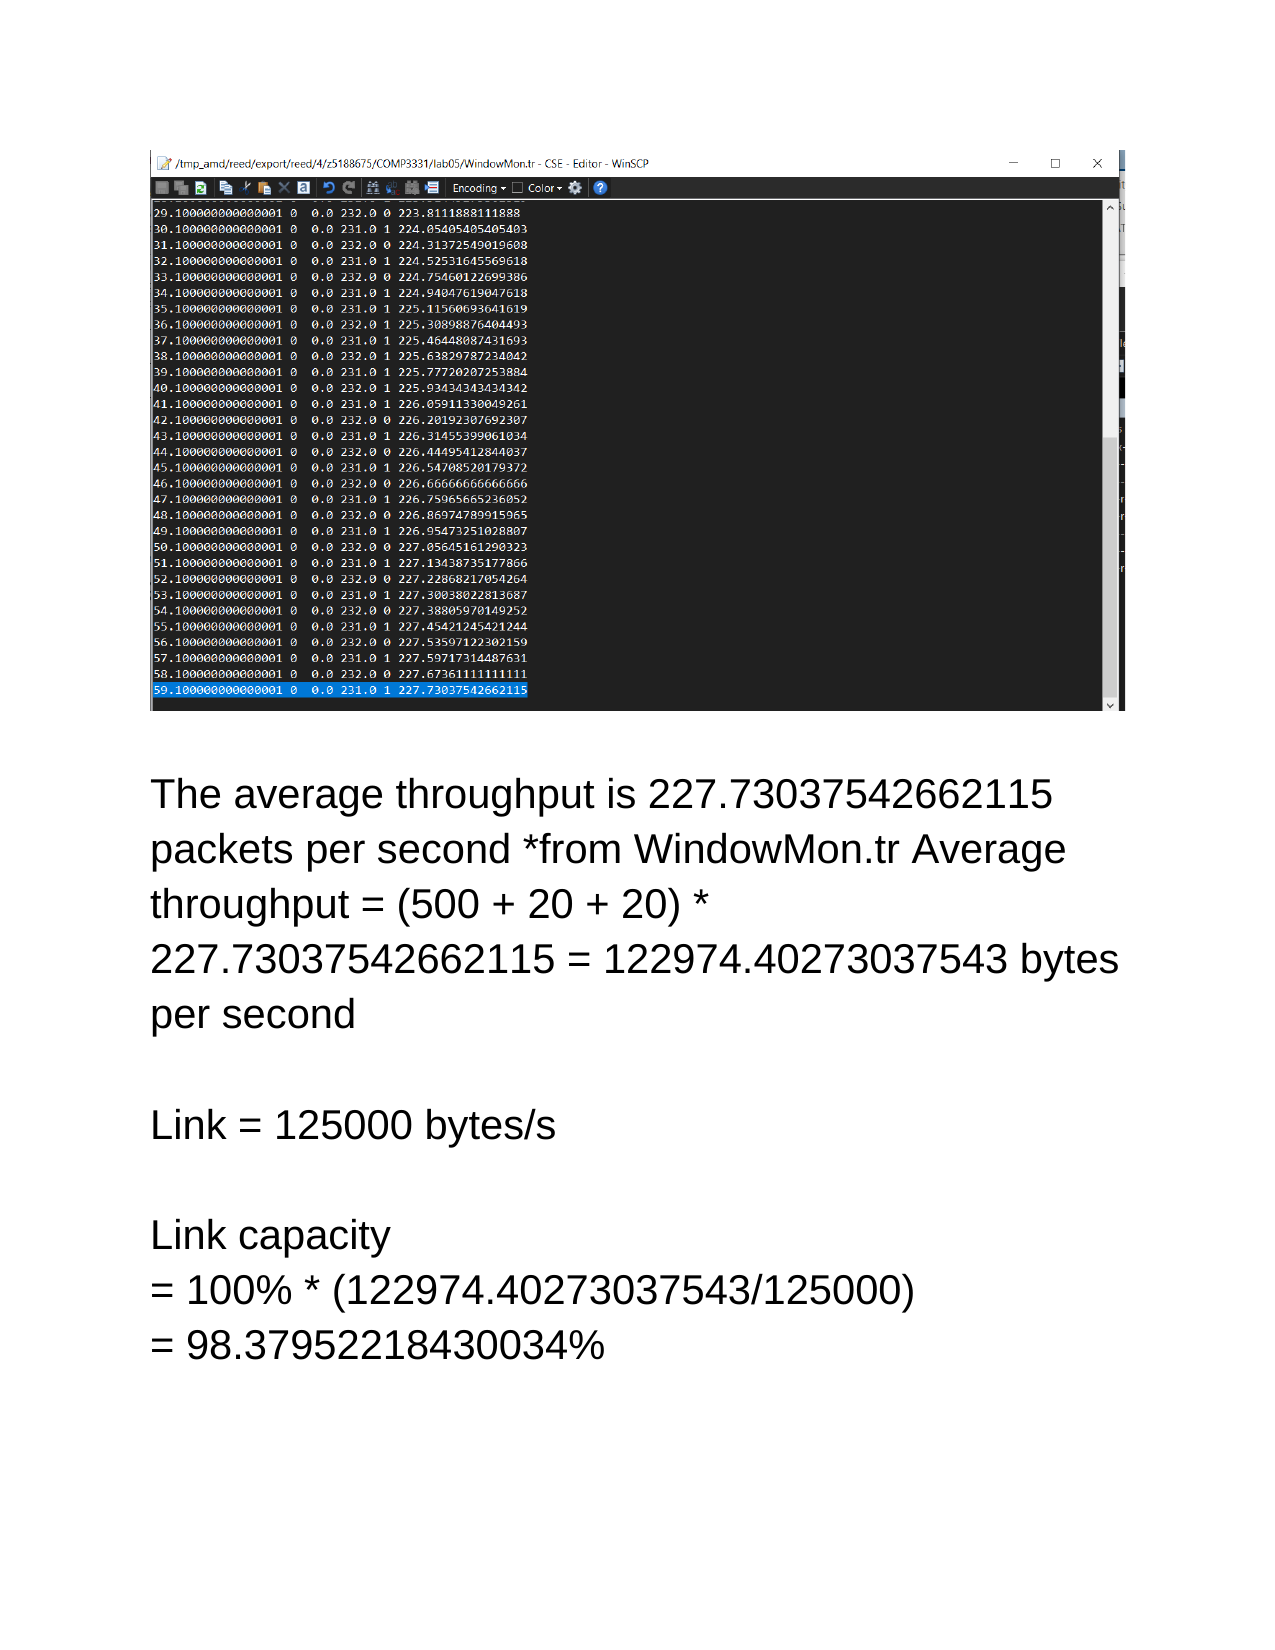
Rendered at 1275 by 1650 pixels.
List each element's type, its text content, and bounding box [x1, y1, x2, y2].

text = 100% * (122974.40273037543/125000) [150, 1265, 1125, 1313]
text The average throughput is 227.73037542662115 [150, 769, 1125, 817]
picture [150, 150, 1125, 711]
text Link = 125000 bytes/s [150, 1100, 1125, 1148]
text = 98.37952218430034% [150, 1320, 1125, 1368]
text packets per second *from WindowMon.tr Average throughput = (500 + 20 + 20) * 227.73037542662115 = 122974.40273037543 bytes per second [150, 824, 1125, 1038]
text Link capacity [150, 1210, 1125, 1258]
